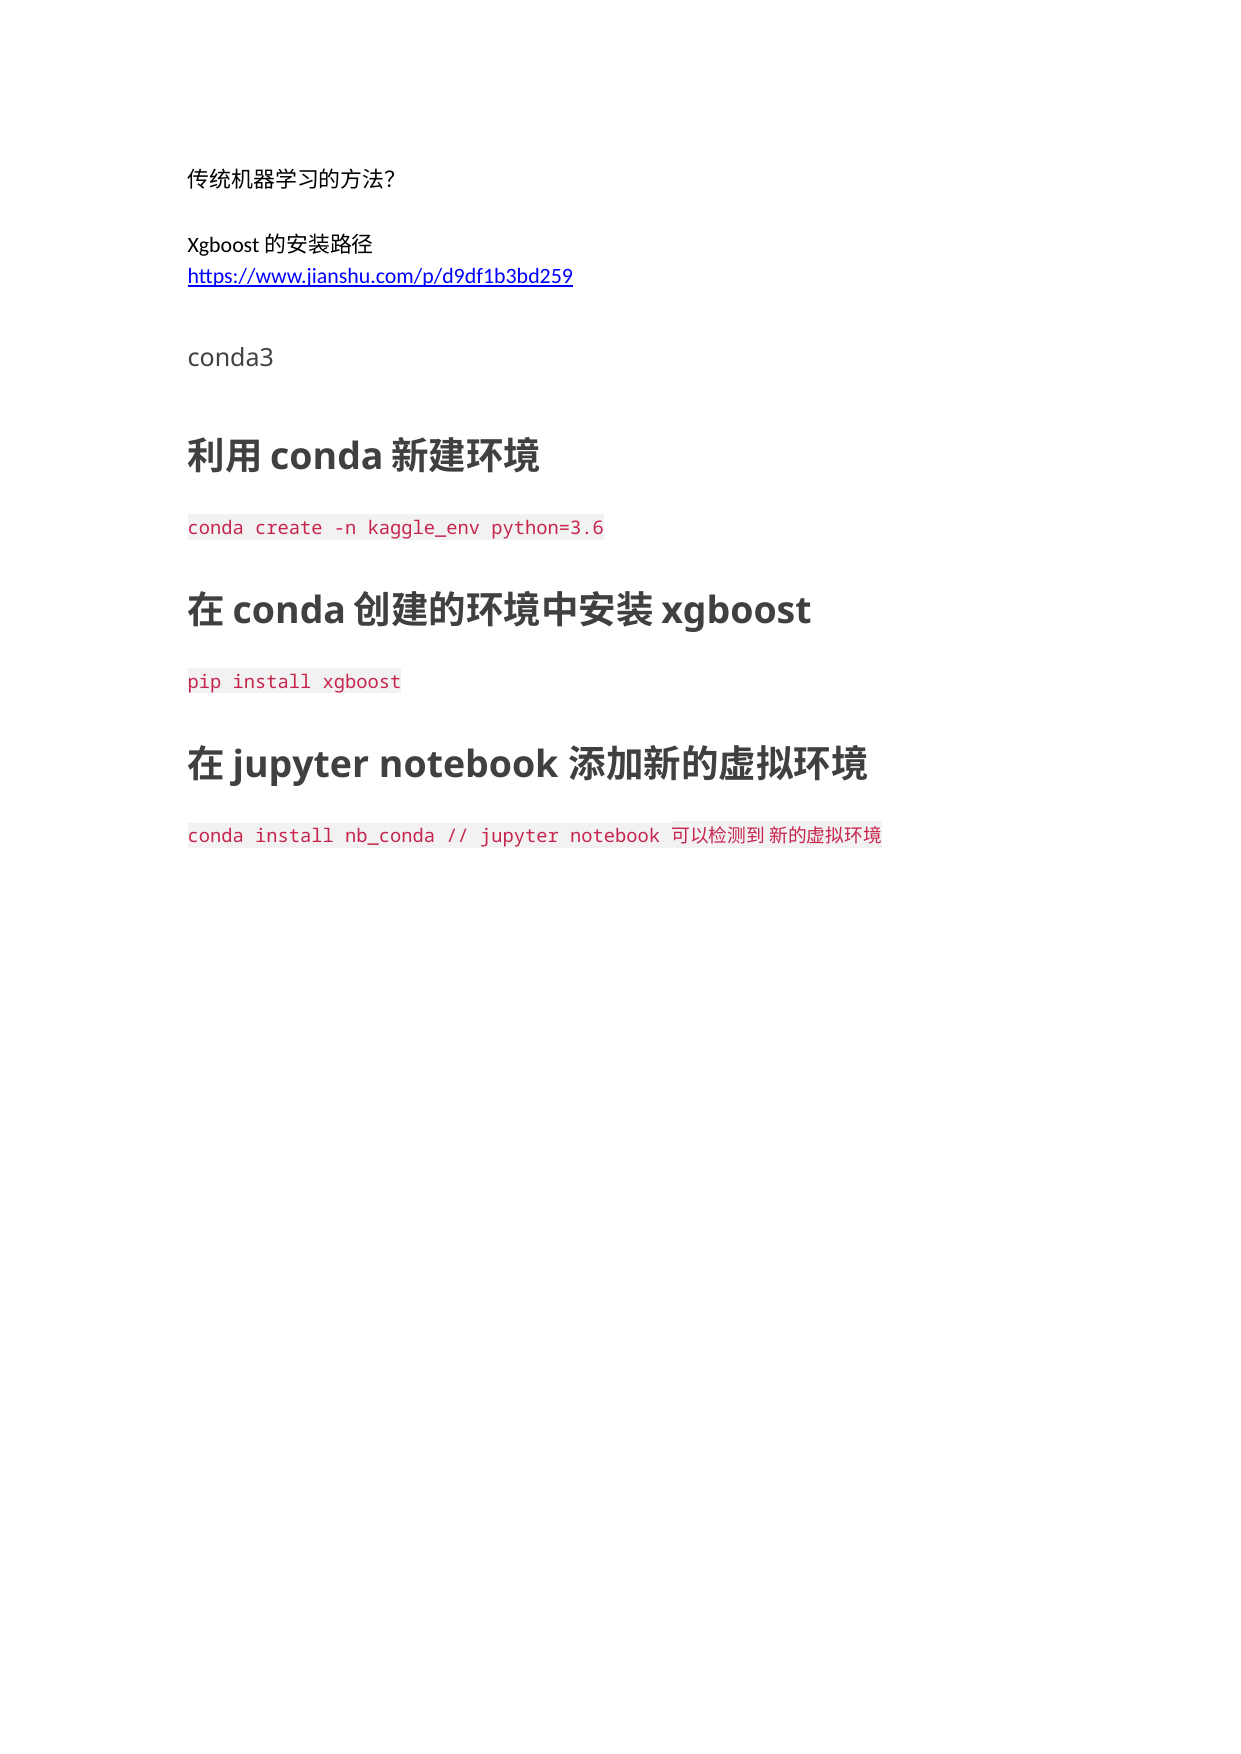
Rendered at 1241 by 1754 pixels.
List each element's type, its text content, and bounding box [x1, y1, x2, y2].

text https://www.jianshu.com/p/d9df1b3bd259 [187, 259, 1053, 292]
text conda create -n kaggle_env python=3.6 [187, 511, 1053, 543]
text 利用conda新建环境 [187, 421, 1053, 486]
text conda install nb_conda // jupyter notebook 可以检测到 新的虚拟环境 [187, 818, 1053, 851]
text conda3 [187, 324, 1053, 389]
text 在jupyter notebook 添加新的虚拟环境 [187, 728, 1053, 793]
text 在conda创建的环境中安装xgboost [187, 574, 1053, 639]
text Xgboost 的安装路径 [187, 227, 1053, 259]
text pip install xgboost [187, 664, 1053, 697]
text 传统机器学习的方法？ [187, 162, 1053, 194]
